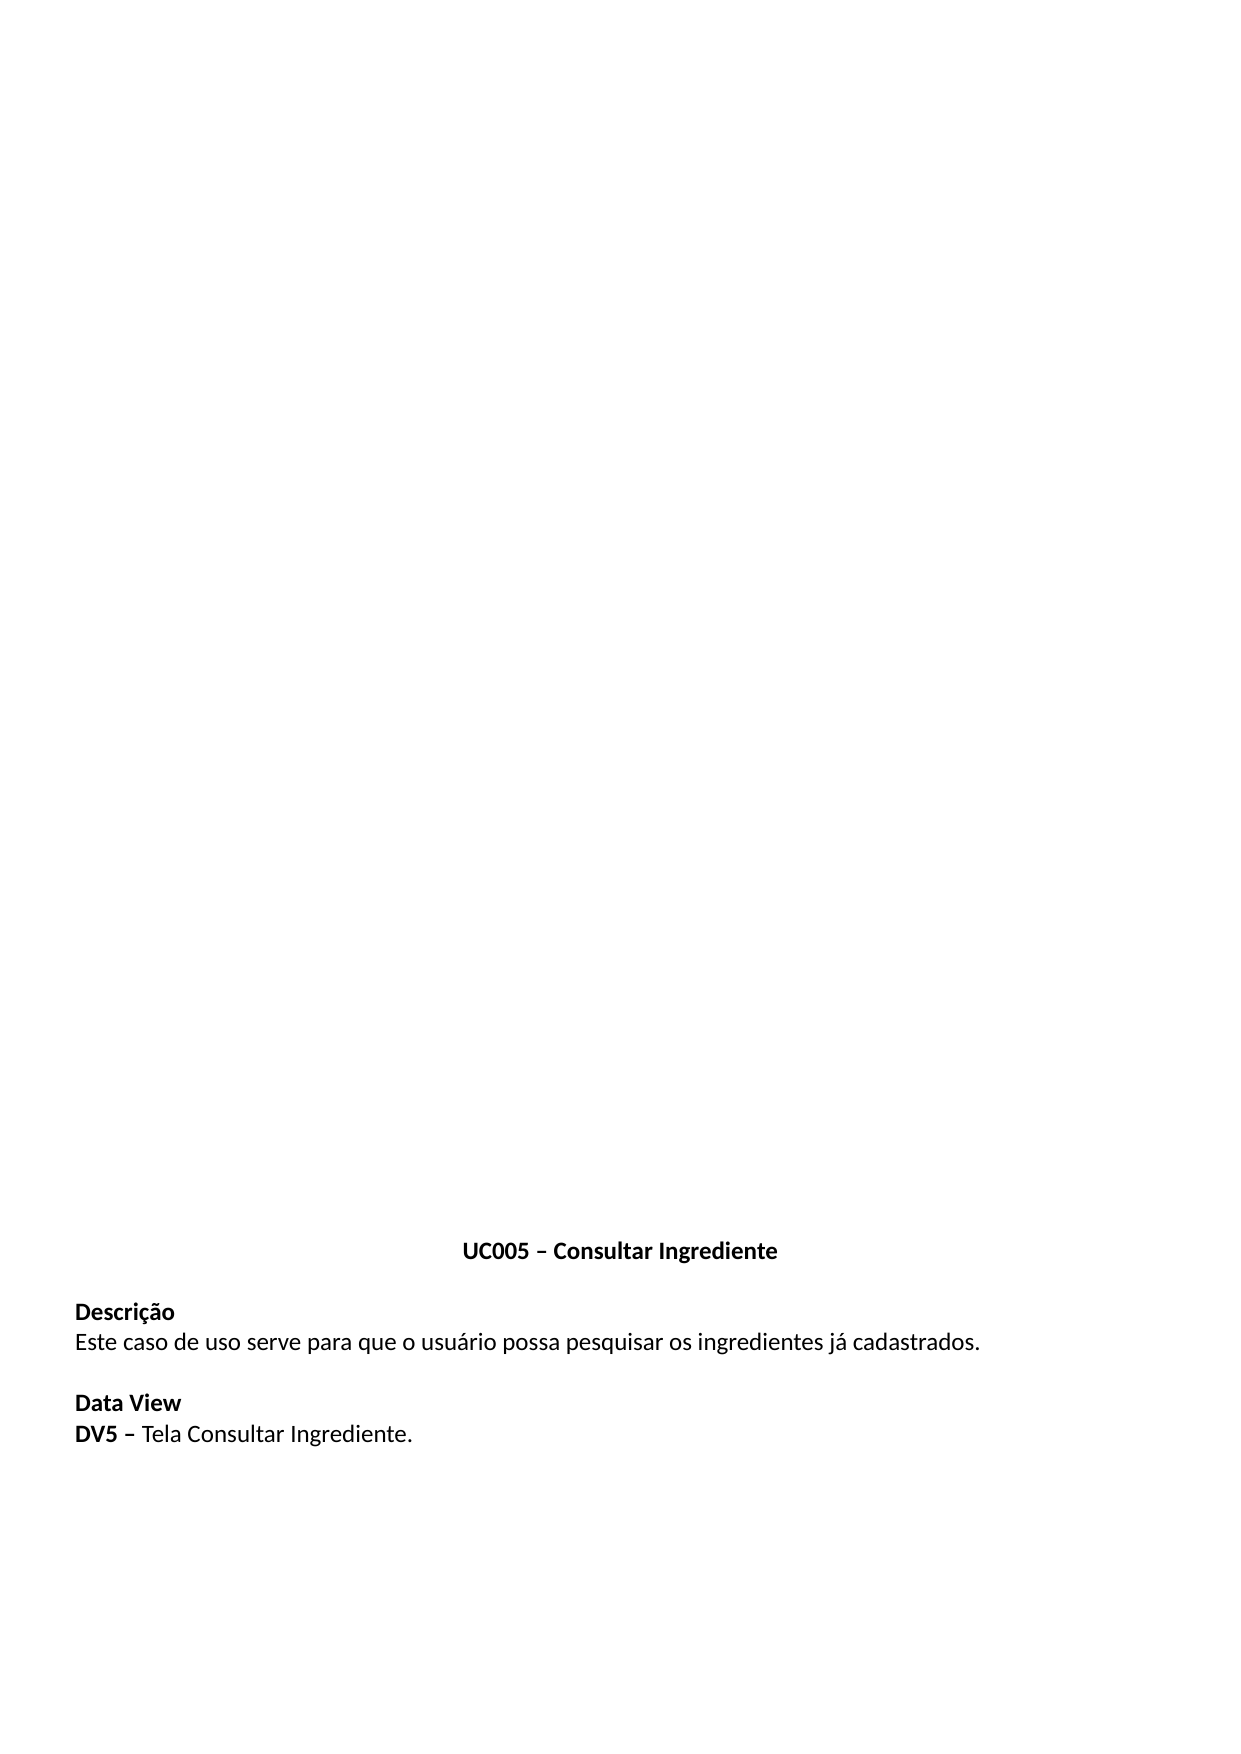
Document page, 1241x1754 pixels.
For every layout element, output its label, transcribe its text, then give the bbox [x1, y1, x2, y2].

text Descrição [75, 1296, 1165, 1326]
text DV5 – Tela Consultar Ingrediente. [75, 1418, 1165, 1448]
text Data View [75, 1387, 1165, 1418]
text UC005 – Consultar Ingrediente [75, 1235, 1165, 1265]
text Este caso de uso serve para que o usuário possa pesquisar os ingredientes já cadastrados. [75, 1326, 1165, 1357]
